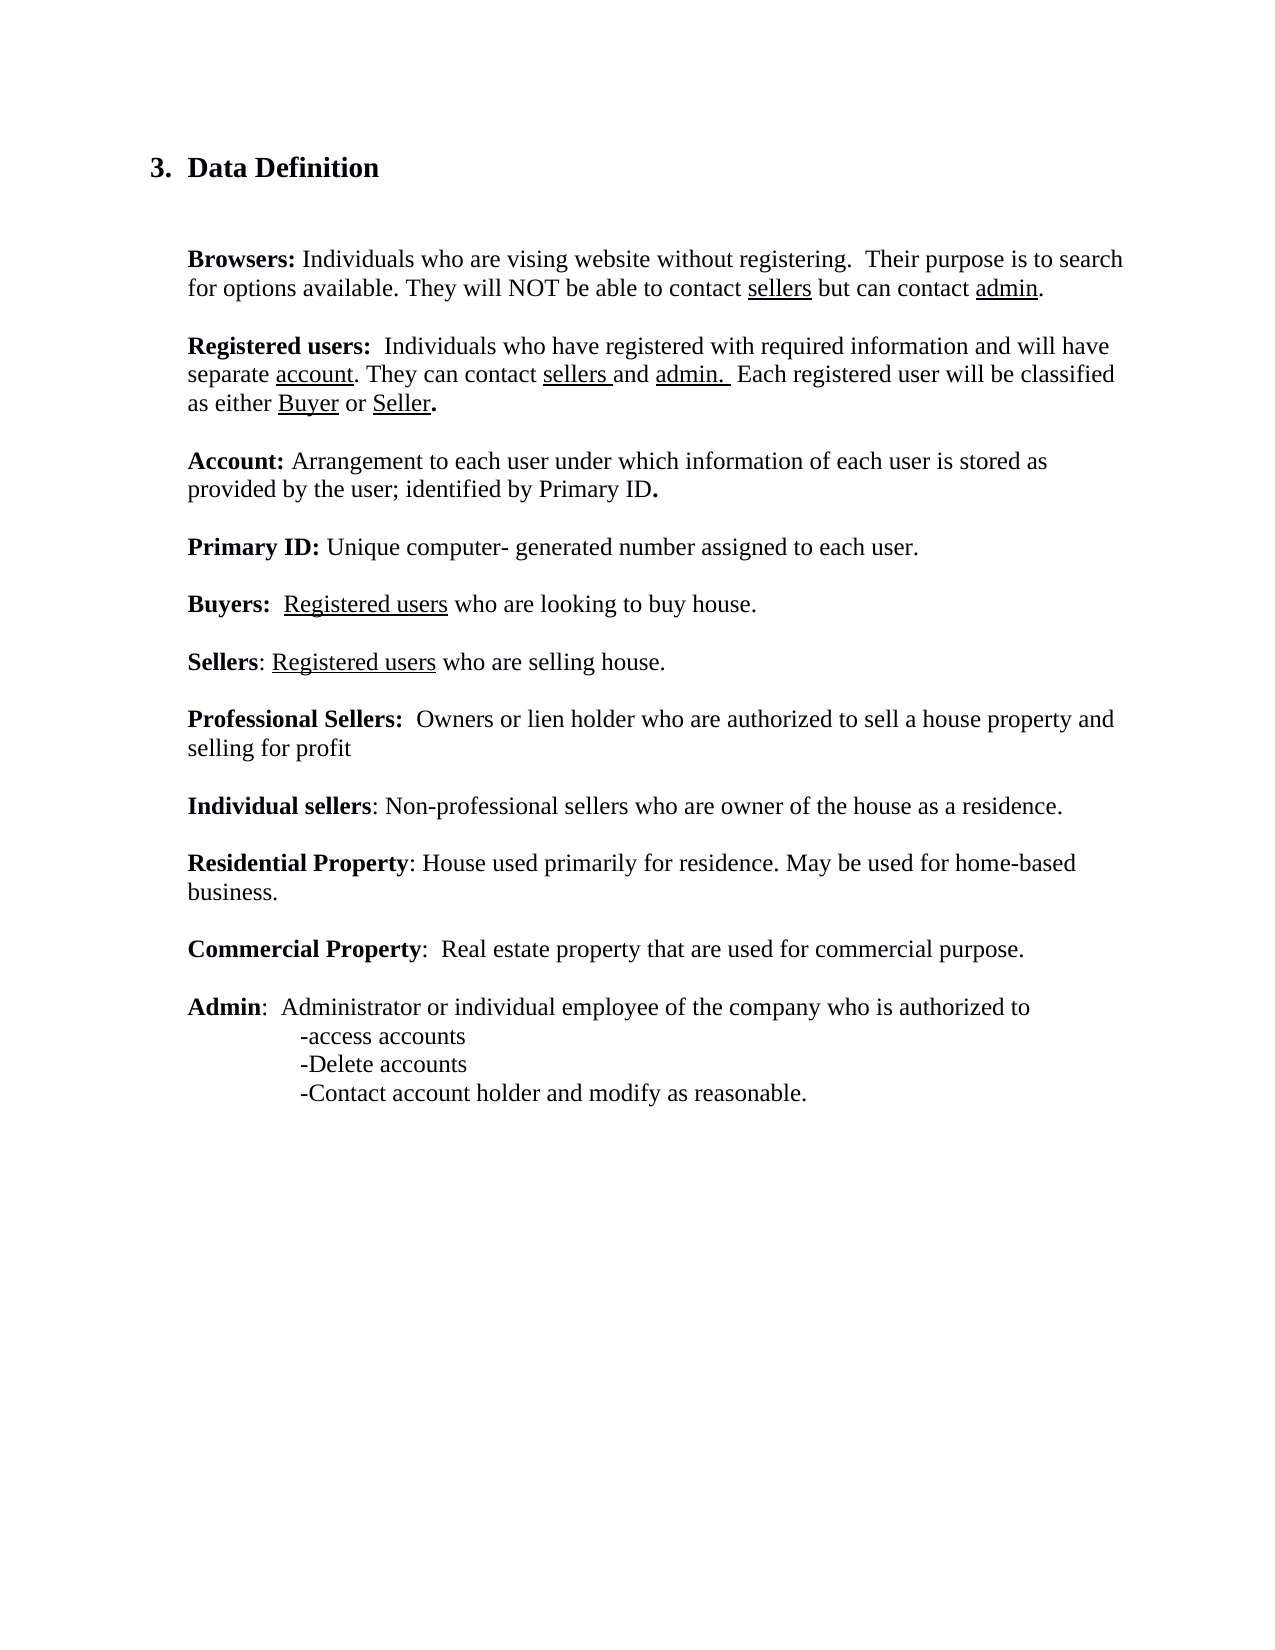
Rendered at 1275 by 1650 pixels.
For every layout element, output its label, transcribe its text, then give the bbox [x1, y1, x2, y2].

text Residential Property: House used primarily for residence. May be used for home-based business. [187, 848, 1125, 906]
text Professional Sellers: Owners or lien holder who are authorized to sell a house property and selling for profit [187, 704, 1125, 762]
list -Delete accounts [300, 1049, 1125, 1078]
text Commercial Property: Real estate property that are used for commercial purpose. [150, 934, 1125, 963]
text Admin: Administrator or individual employee of the company who is authorized to [150, 992, 1125, 1021]
text Buyers: Registered users who are looking to buy house. [150, 589, 1125, 618]
text Account: Arrangement to each user under which information of each user is stored as provided by the user; identified by Primary ID. [187, 446, 1125, 503]
list -Contact account holder and modify as reasonable. [300, 1078, 1125, 1107]
text Registered users: Individuals who have registered with required information and will have separate account. They can contact sellers and admin. Each registered user will be classified as either Buyer or Seller. [187, 331, 1125, 417]
list -access accounts [300, 1021, 1125, 1049]
list Data Definition [150, 150, 1125, 183]
text Browsers: Individuals who are vising website without registering. Their purpose is to search for options available. They will NOT be able to contact sellers but can contact admin. [187, 244, 1125, 302]
text Sellers: Registered users who are selling house. [150, 647, 1125, 676]
text Primary ID: Unique computer- generated number assigned to each user. [150, 532, 1125, 561]
text Individual sellers: Non-professional sellers who are owner of the house as a residence. [150, 791, 1125, 819]
